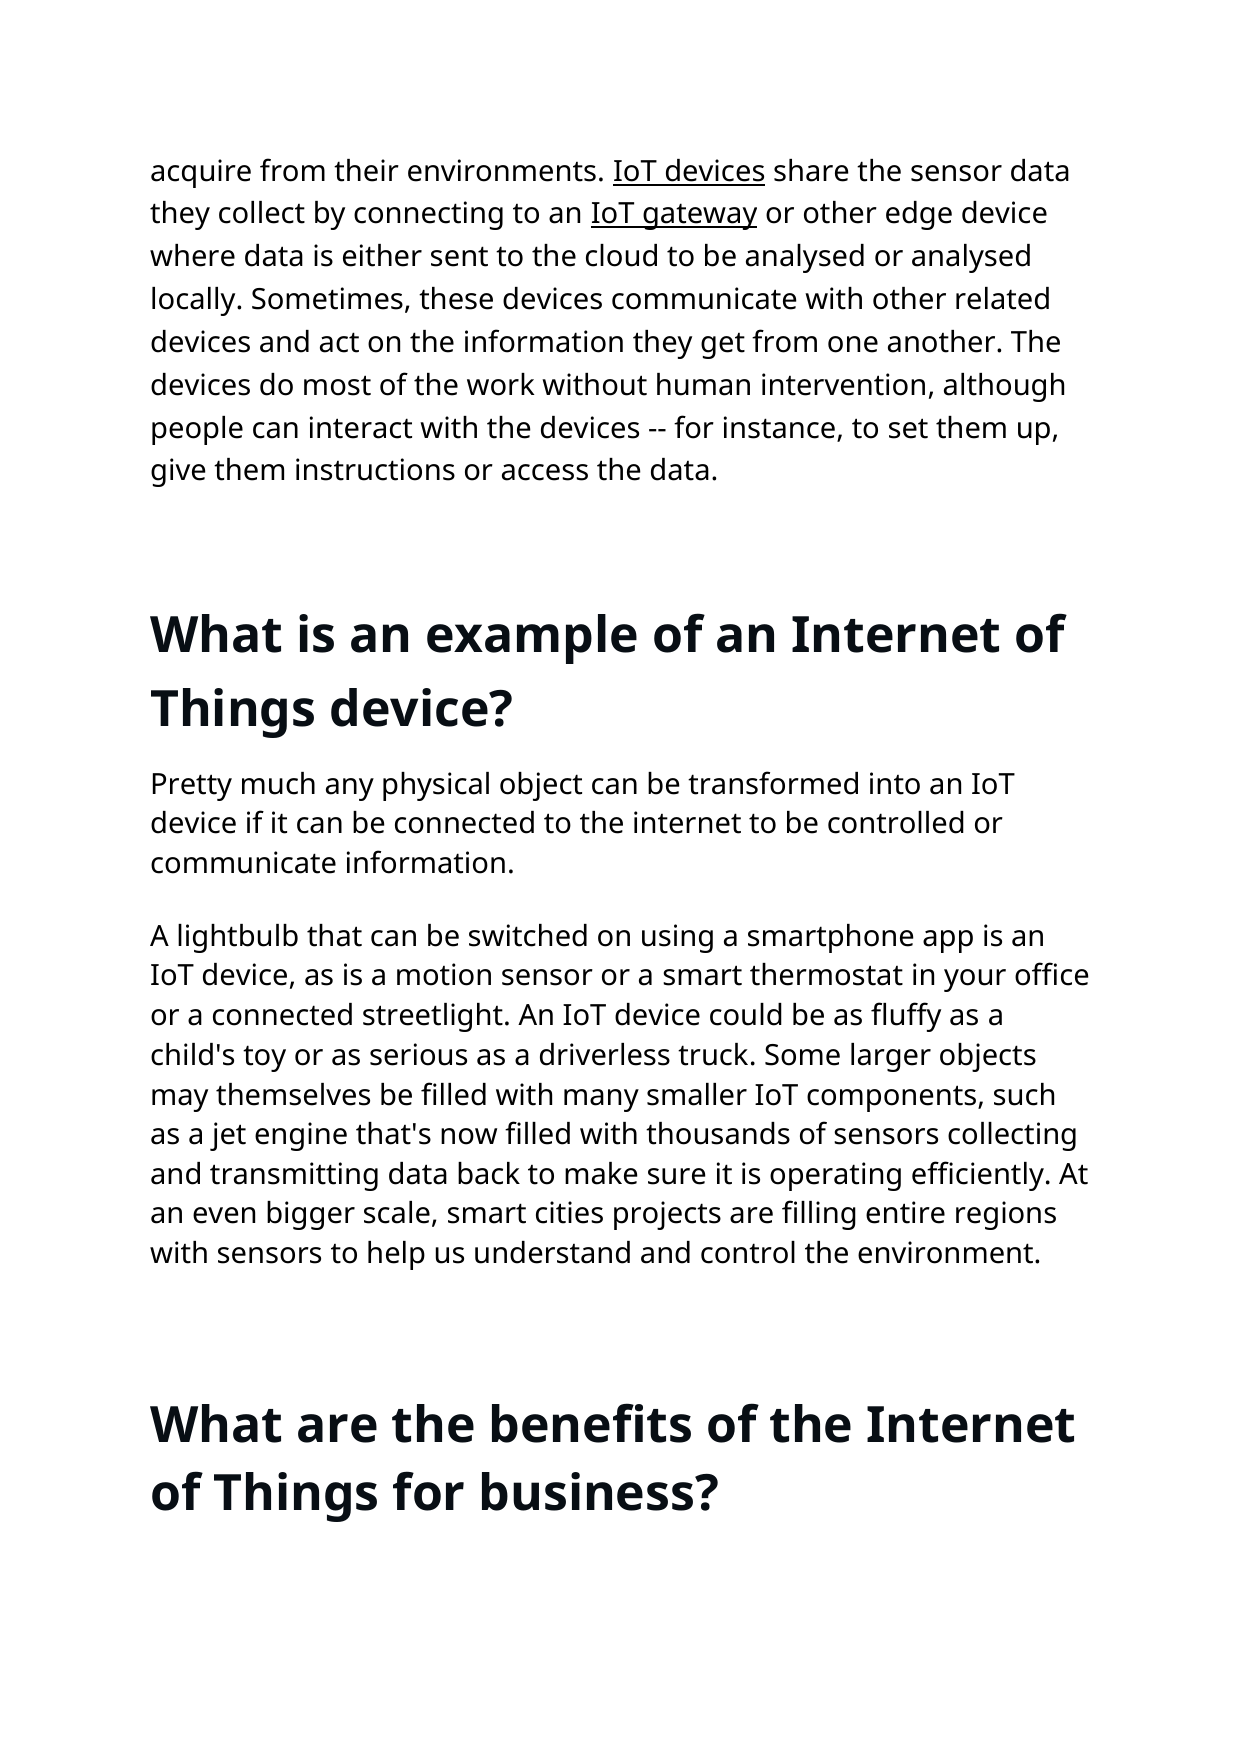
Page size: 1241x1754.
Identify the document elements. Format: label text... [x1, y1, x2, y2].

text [150, 150, 1090, 489]
text Pretty much any physical object can be transformed into an IoT device if it can be connected to the internet to be controlled or communicate information. [150, 763, 1090, 882]
text What are the benefits of the Internet of Things for business? [719, 1389, 1090, 1525]
text A lightbulb that can be switched on using a smartphone app is an IoT device, as is a motion sensor or a smart thermostat in your office or a connected streetlight. An IoT device could be as fluffy as a child's toy or as serious as a driverless truck. Some larger objects may themselves be filled with many smaller IoT components, such as a jet engine that's now filled with thousands of sensors collecting and transmitting data back to make sure it is operating efficiently. At an even bigger scale, smart cities projects are filling entire regions with sensors to help us understand and control the environment. [150, 915, 1090, 1272]
text What is an example of an Internet of Things device? [150, 599, 1090, 741]
